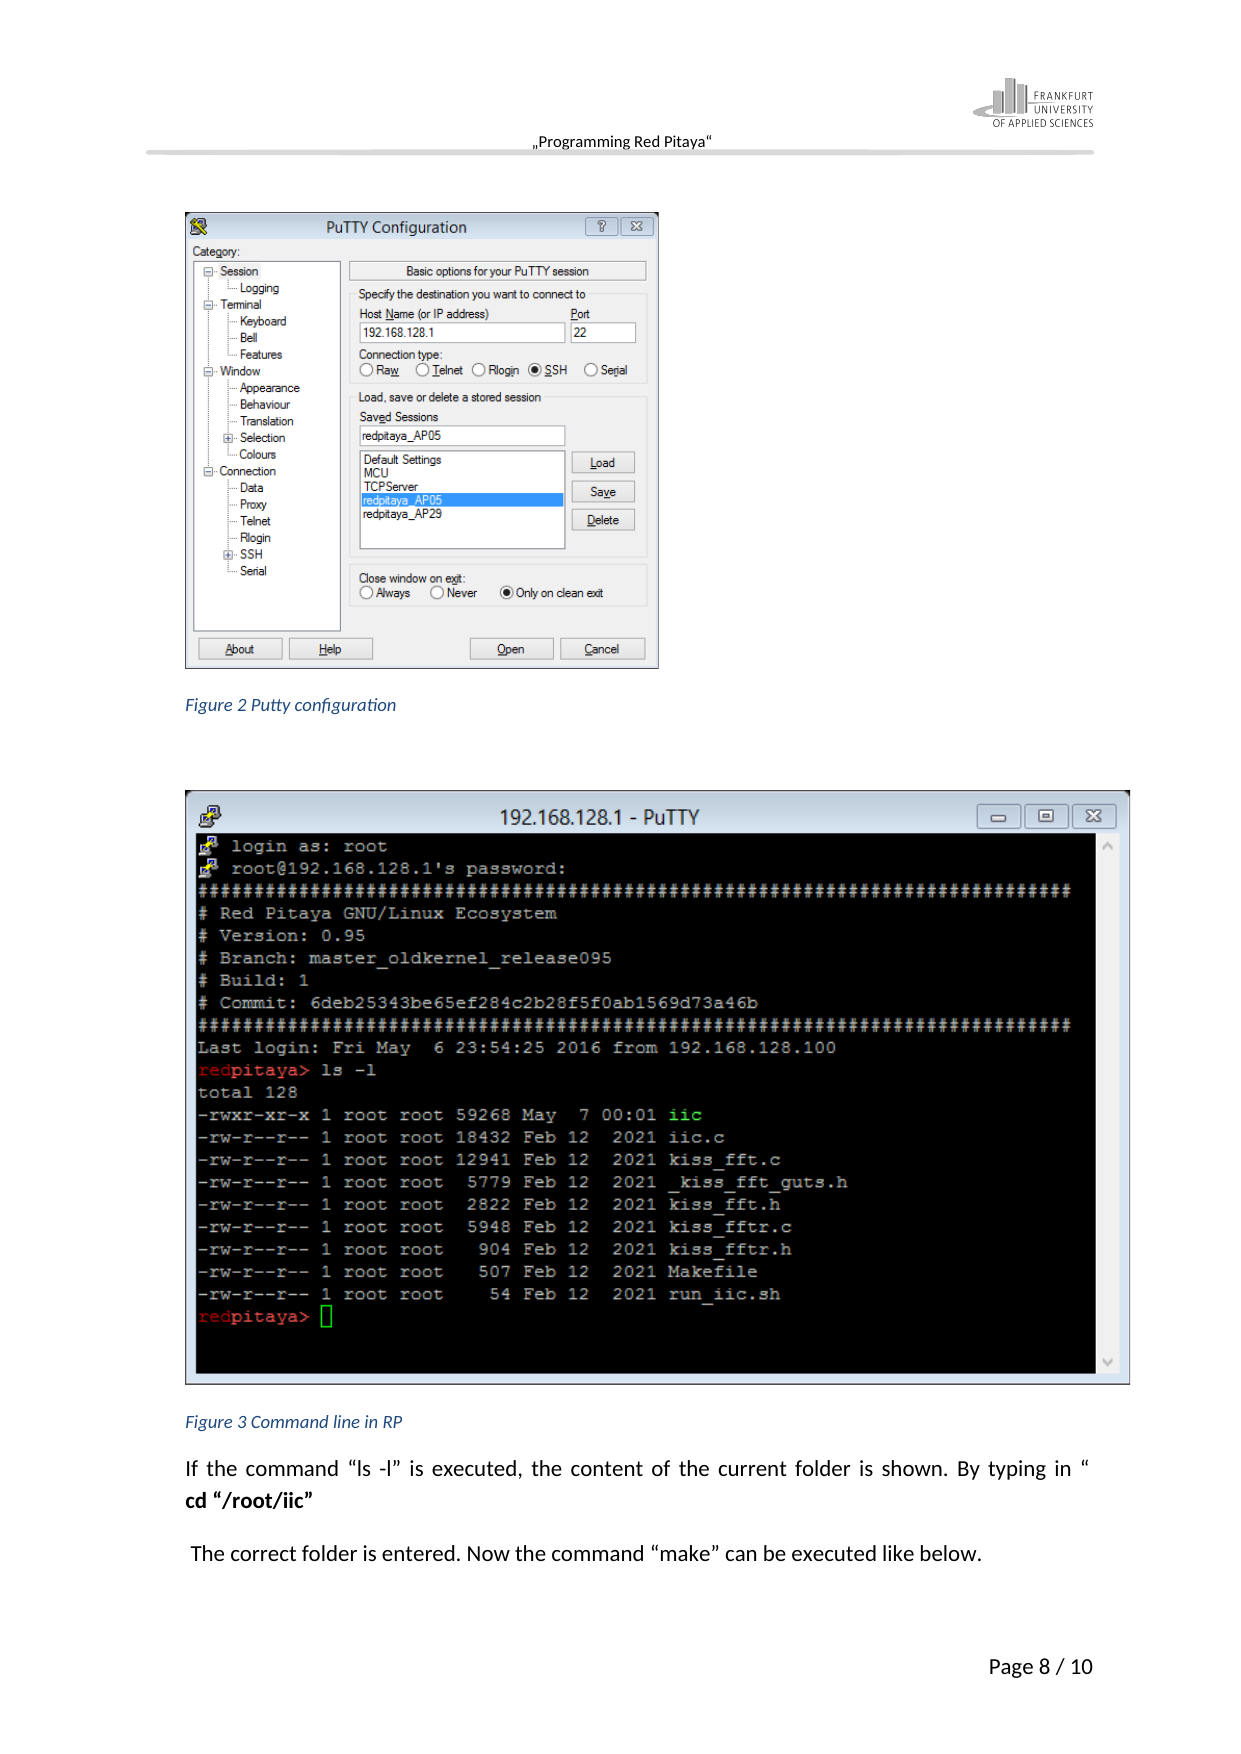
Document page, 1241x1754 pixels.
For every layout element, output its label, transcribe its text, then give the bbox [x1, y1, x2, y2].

text Figure 3 Command line in RP [148, 1410, 1093, 1433]
text If the command “ls -l” is executed, the content of the current folder is shown. By typing in “ cd “/root/iic” [185, 1454, 1093, 1514]
picture [973, 73, 1093, 132]
text The correct folder is entered. Now the command “make” can be executed like below. [185, 1539, 1093, 1567]
